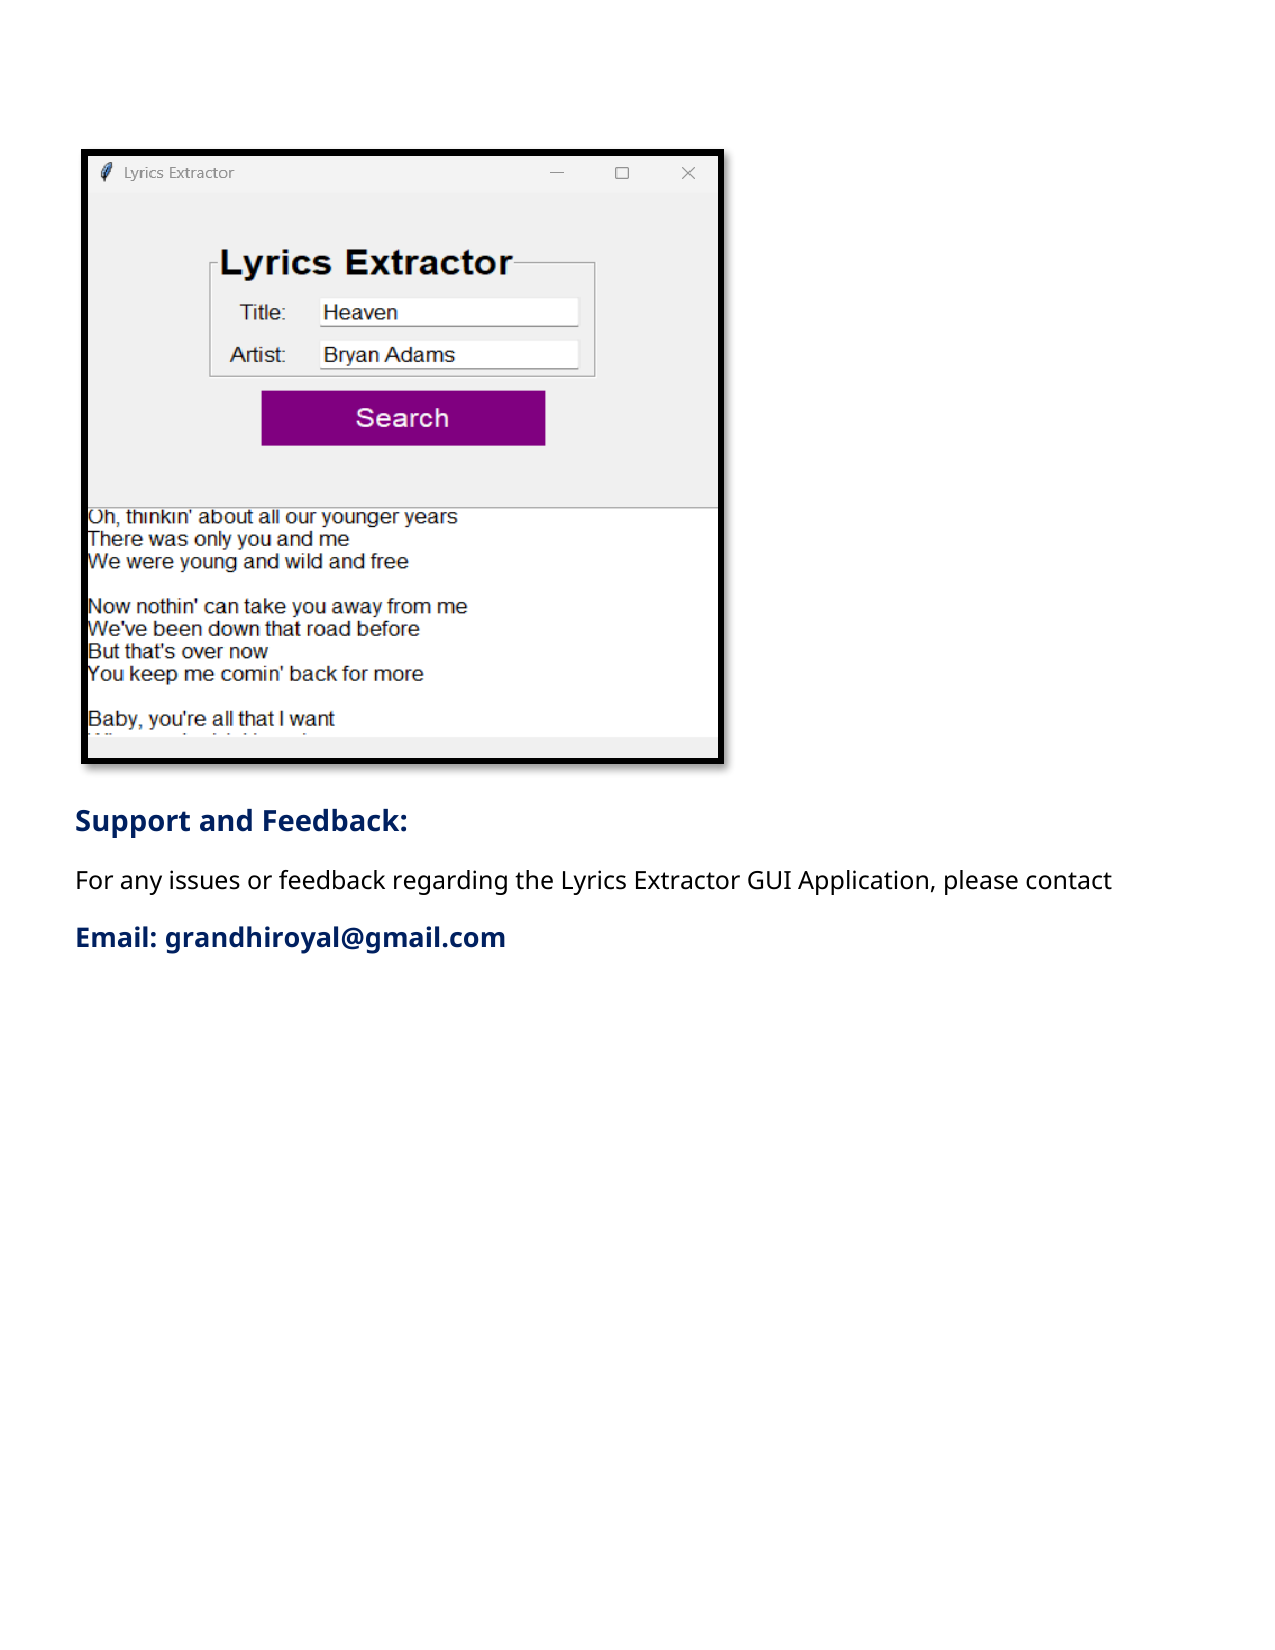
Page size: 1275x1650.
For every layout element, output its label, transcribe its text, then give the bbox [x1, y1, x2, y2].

text Support and Feedback: [75, 800, 1200, 839]
text For any issues or feedback regarding the Lyrics Extractor GUI Application, please contact [75, 862, 1200, 896]
picture [88, 156, 718, 758]
text Email: grandhiroyal@gmail.com [75, 918, 1200, 955]
